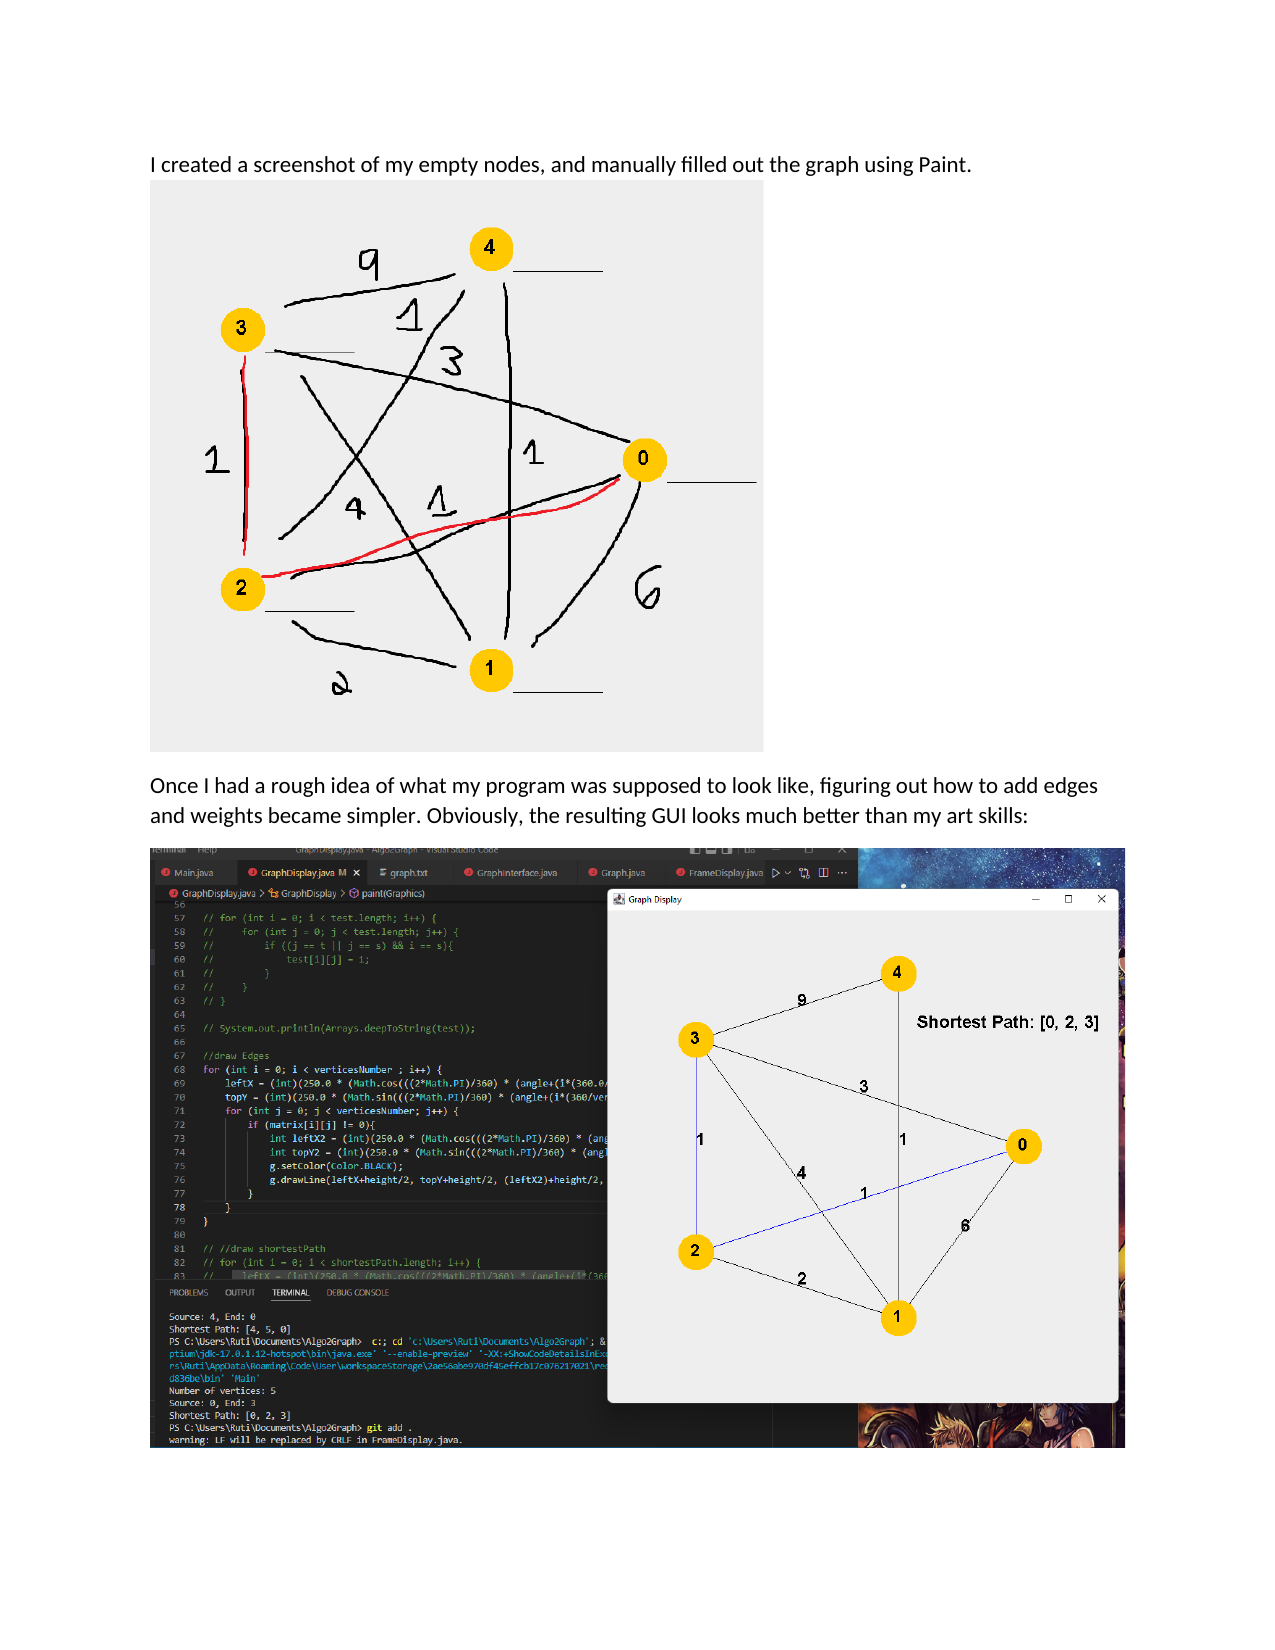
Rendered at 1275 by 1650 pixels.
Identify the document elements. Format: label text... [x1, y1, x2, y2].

picture [150, 848, 1125, 1448]
picture [150, 180, 764, 752]
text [150, 150, 1125, 752]
text Once I had a rough idea of what my program was supposed to look like, figuring out how to add edges and weights became simpler. Obviously, the resulting GUI looks much better than my art skills: [150, 771, 1125, 829]
